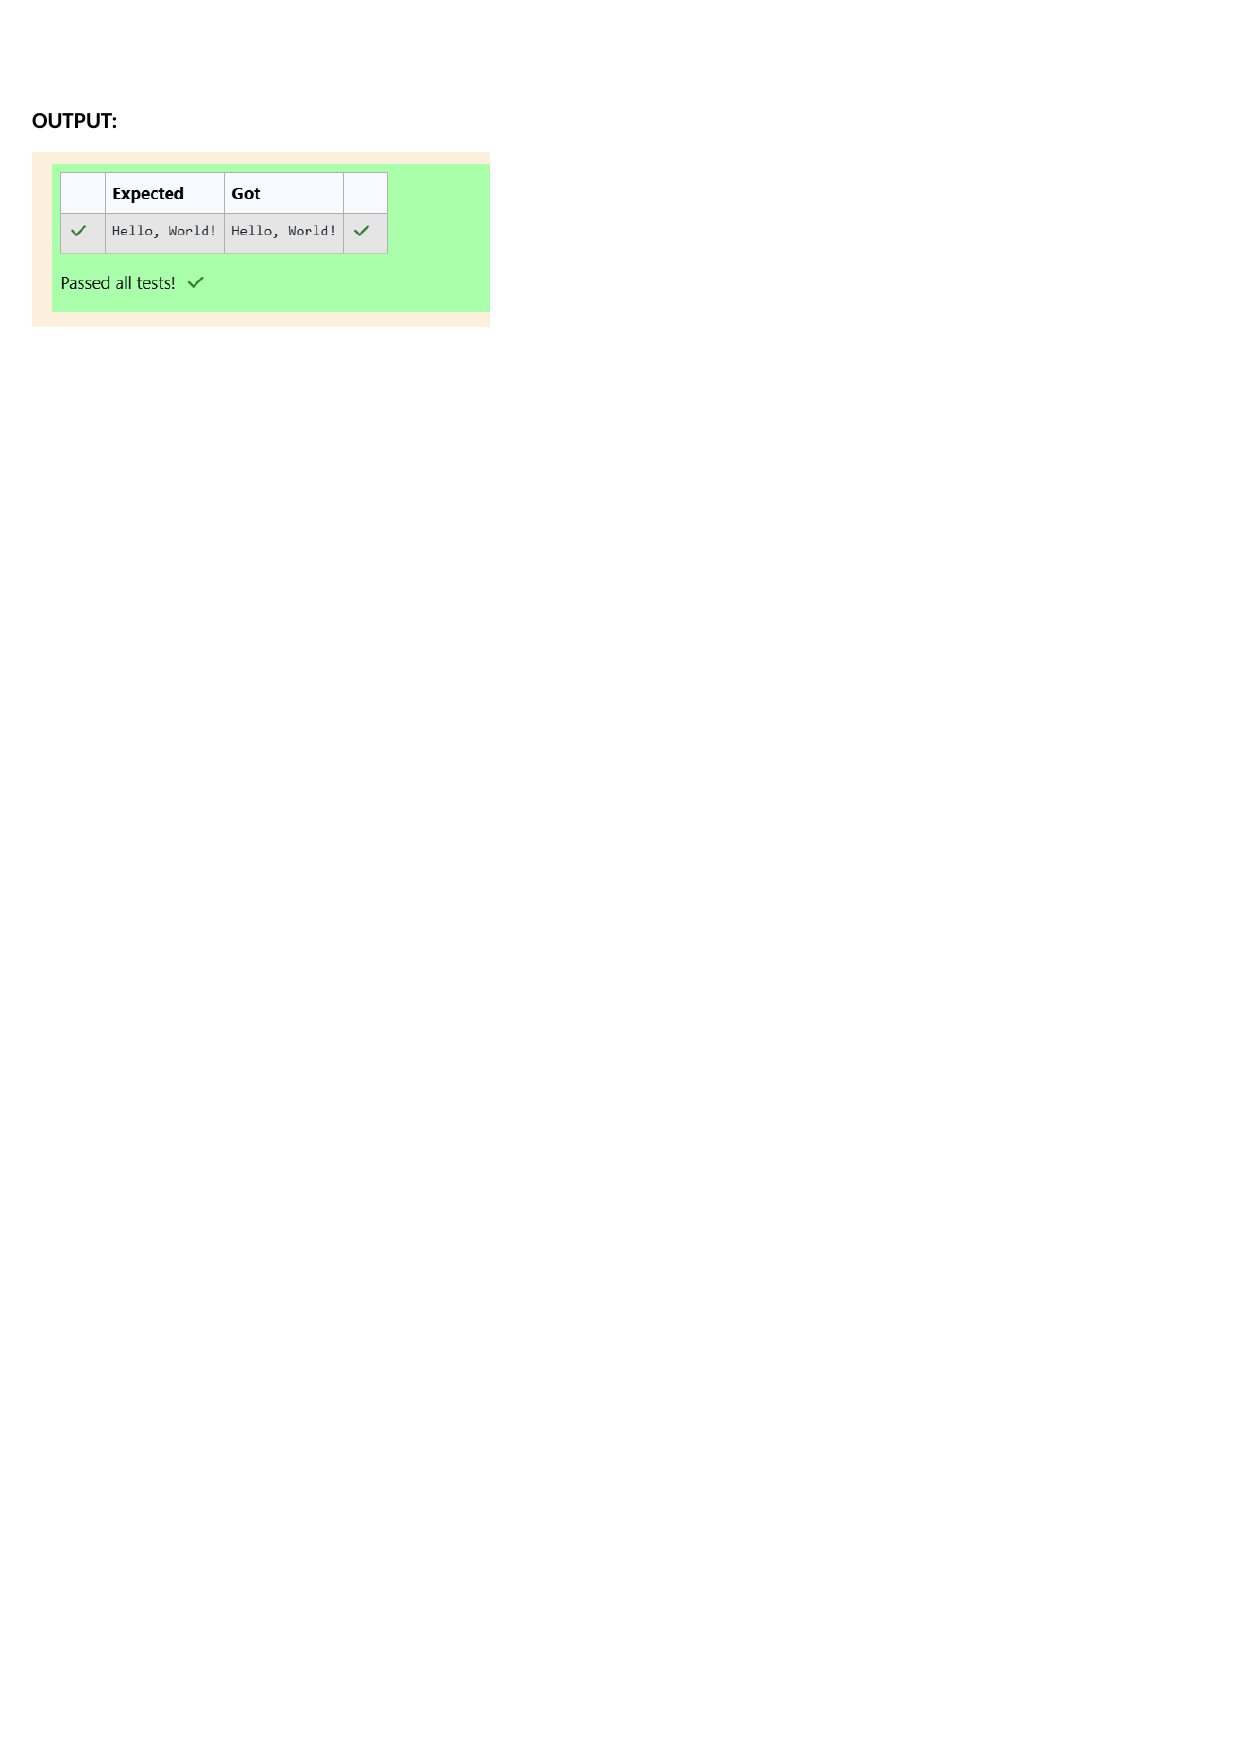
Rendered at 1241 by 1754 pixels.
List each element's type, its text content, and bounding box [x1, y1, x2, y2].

picture [31, 152, 490, 327]
text OUTPUT: [32, 106, 1090, 134]
